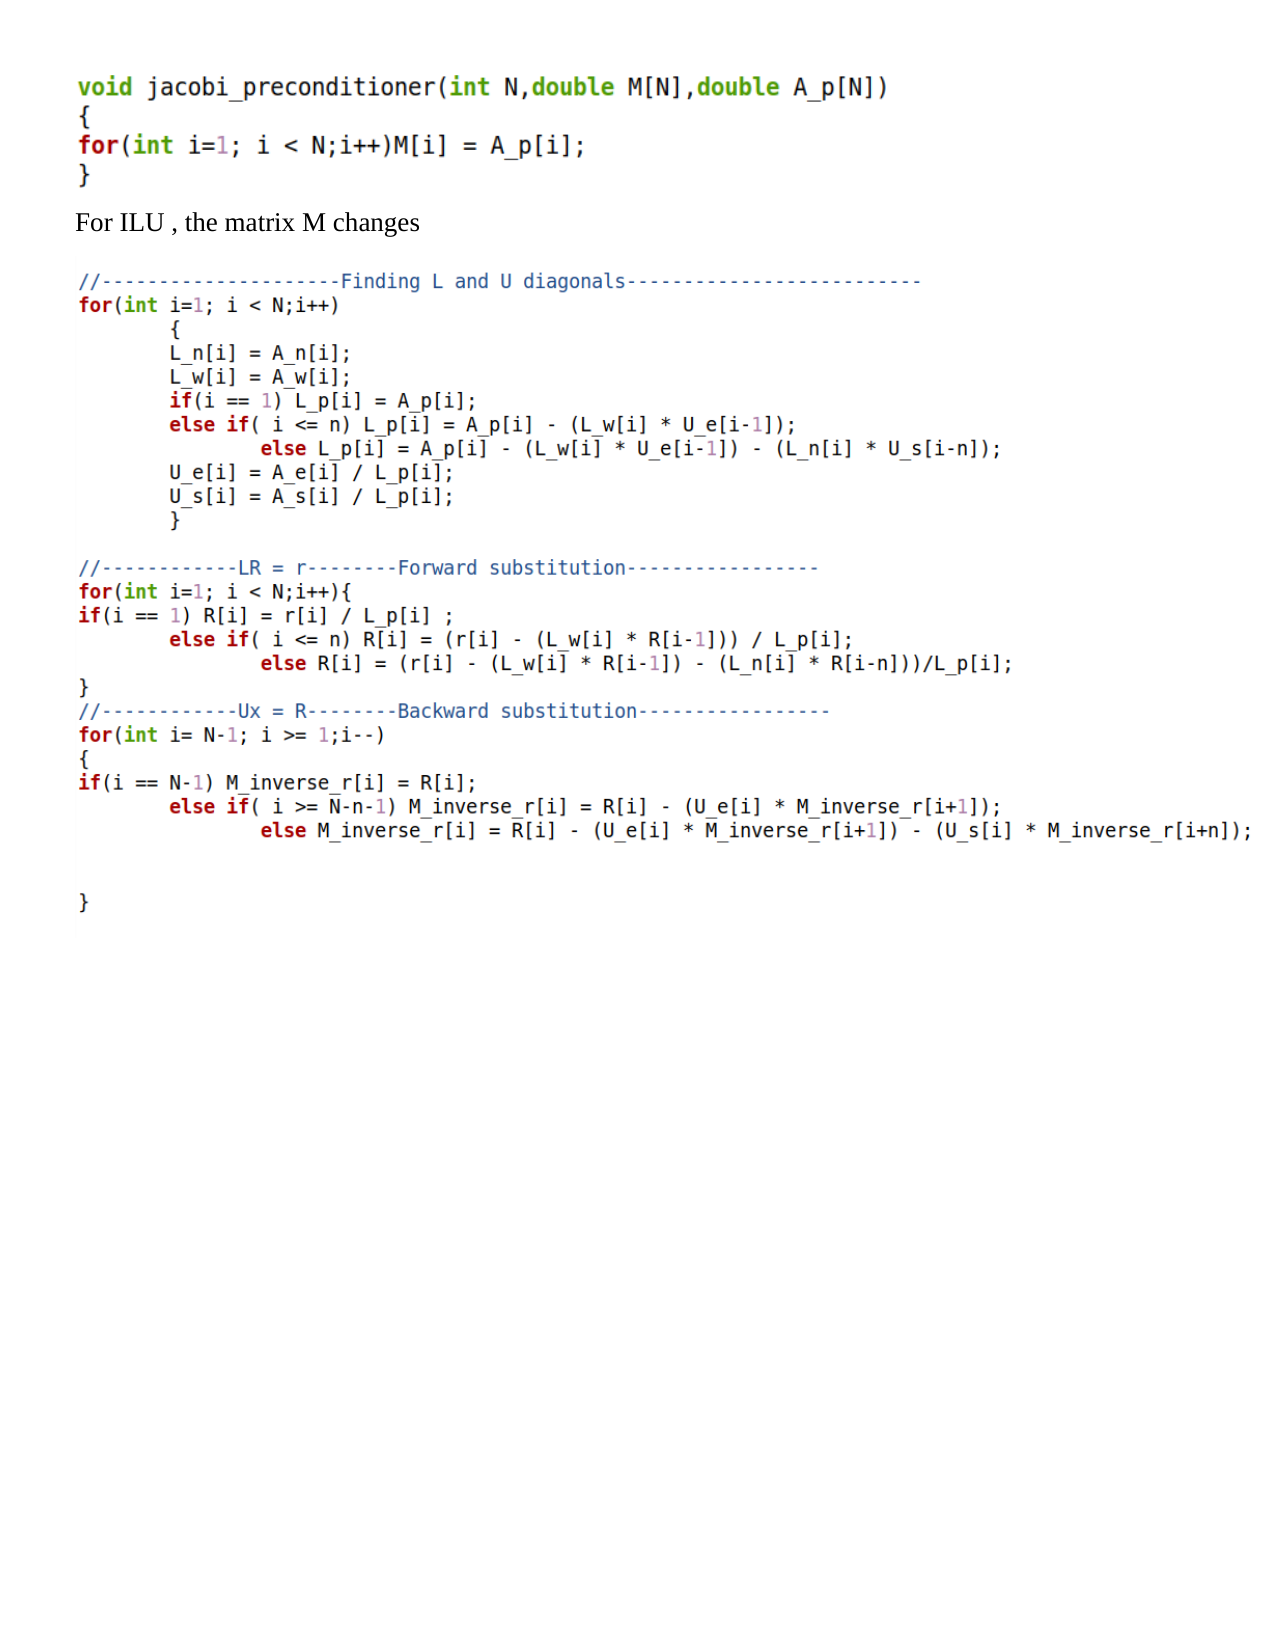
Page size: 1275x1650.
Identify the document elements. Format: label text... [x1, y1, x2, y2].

picture [75, 75, 890, 188]
picture [75, 256, 1275, 938]
text For ILU , the matrix M changes [75, 206, 1275, 237]
